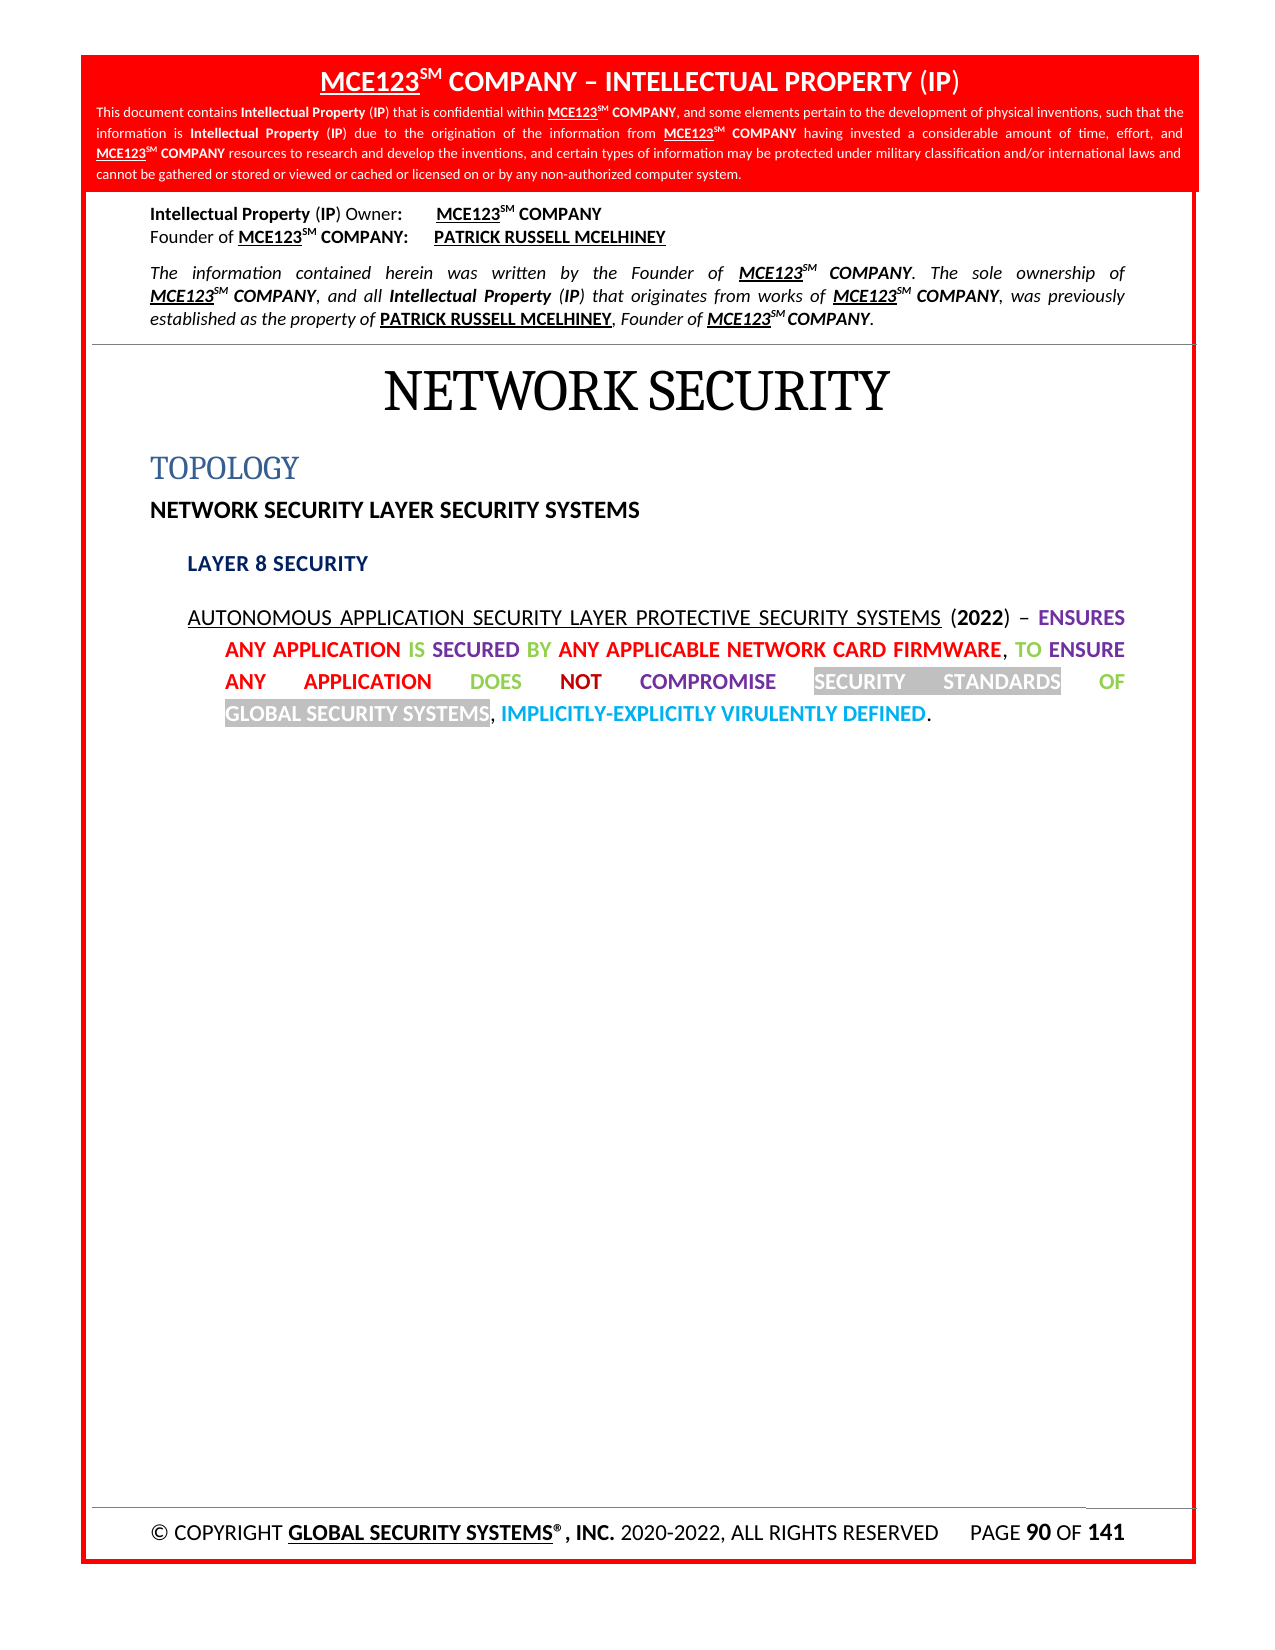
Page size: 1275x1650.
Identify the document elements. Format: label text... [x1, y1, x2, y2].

subtitle TOPOLOGY [150, 450, 1125, 488]
text AUTONOMOUS APPLICATION SECURITY LAYER PROTECTIVE SECURITY SYSTEMS (2022) – ENSURES ANY APPLICATION IS SECURED BY ANY APPLICABLE NETWORK CARD FIRMWARE, TO ENSURE ANY APPLICATION DOES NOT COMPROMISE SECURITY STANDARDS OF GLOBAL SECURITY SYSTEMS, IMPLICITLY-EXPLICITLY VIRULENTLY DEFINED. [187, 603, 1125, 727]
text LAYER 8 SECURITY [187, 549, 1125, 578]
title NETWORK SECURITY [150, 358, 1125, 425]
text NETWORK SECURITY LAYER SECURITY SYSTEMS [150, 494, 1125, 524]
